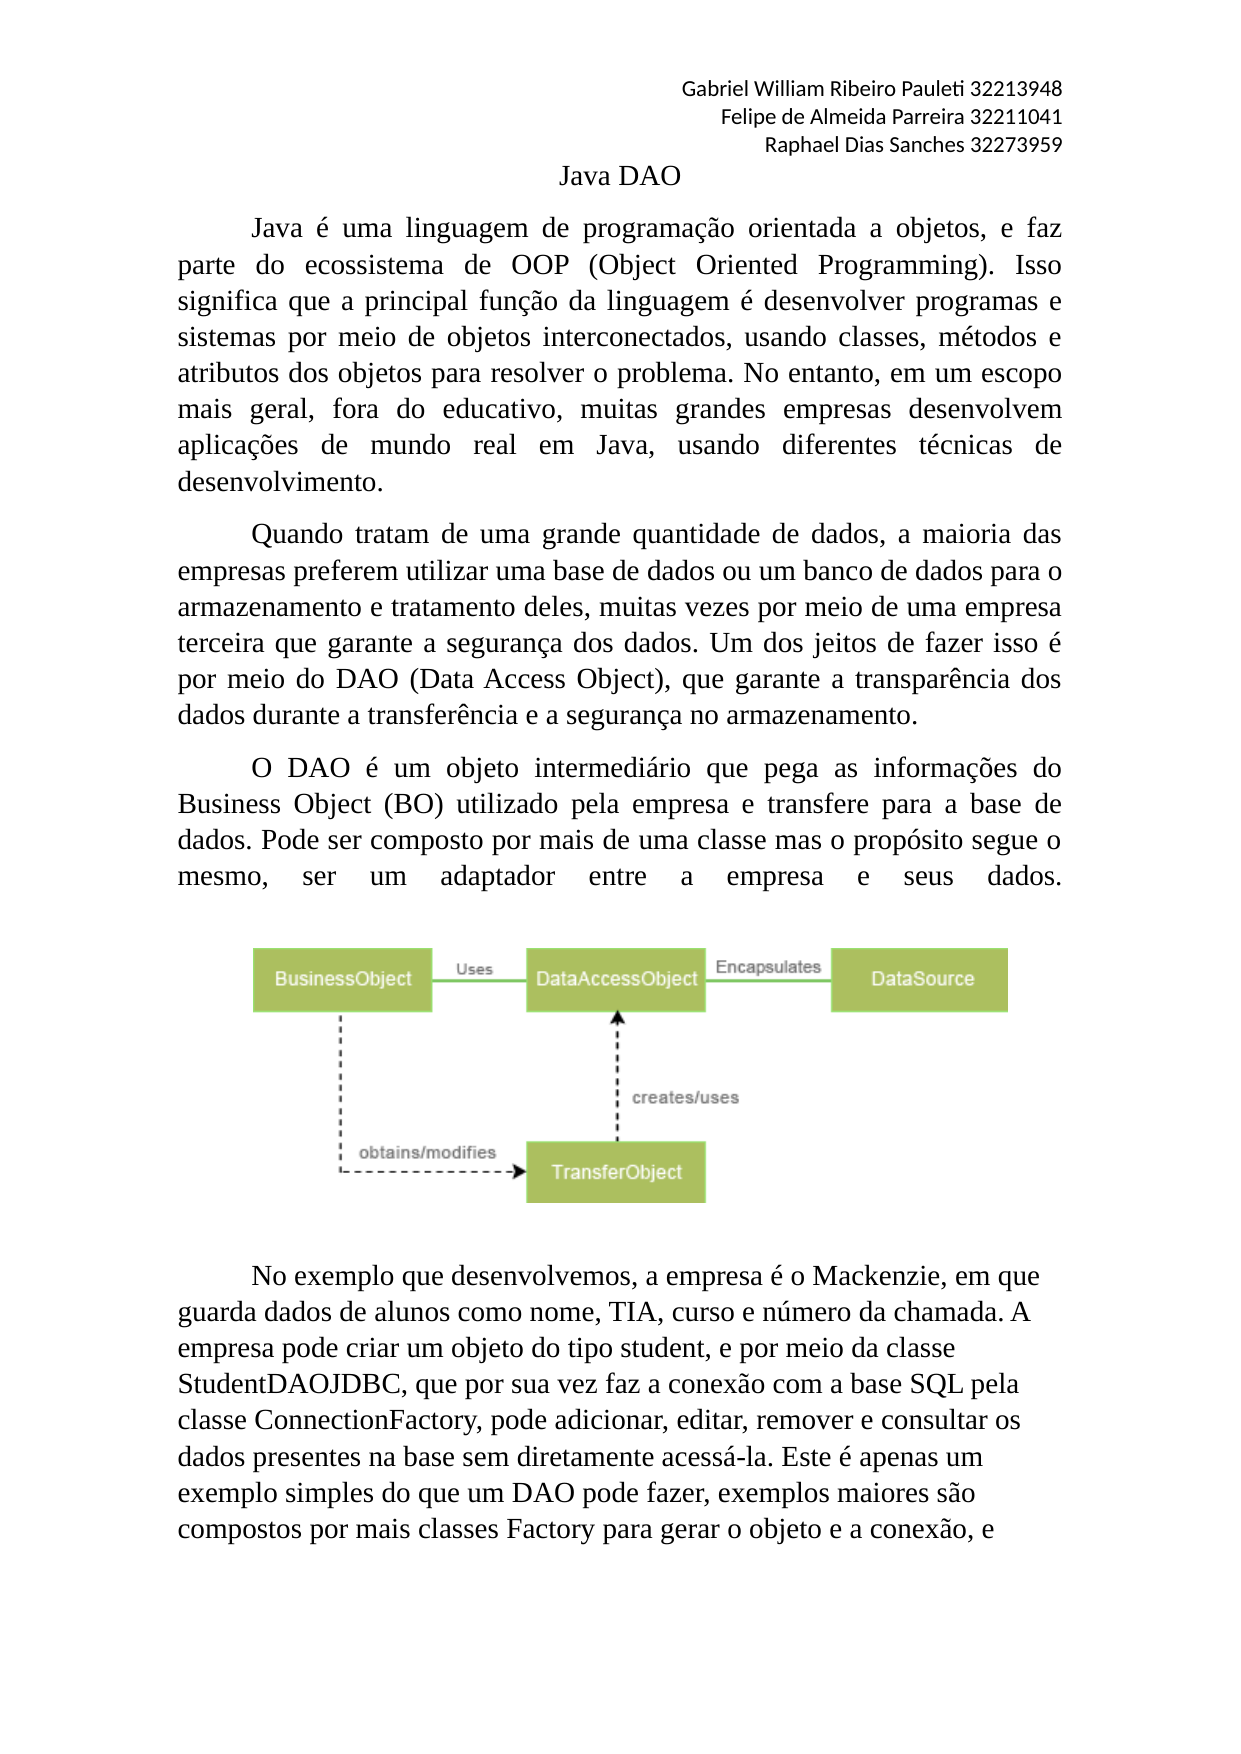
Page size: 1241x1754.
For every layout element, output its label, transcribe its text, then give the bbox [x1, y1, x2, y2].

text O DAO é um objeto intermediário que pega as informações do Business Object (BO) utilizado pela empresa e transfere para a base de dados. Pode ser composto por mais de uma classe mas o propósito segue o mesmo, ser um adaptador entre a empresa e seus dados. [177, 750, 1063, 922]
text Quando tratam de uma grande quantidade de dados, a maioria das empresas preferem utilizar uma base de dados ou um banco de dados para o armazenamento e tratamento deles, muitas vezes por meio de uma empresa terceira que garante a segurança dos dados. Um dos jeitos de fazer isso é por meio do DAO (Data Access Object), que garante a transparência dos dados durante a transferência e a segurança no armazenamento. [177, 516, 1063, 731]
text Java DAO [177, 158, 1063, 191]
text Java é uma linguagem de programação orientada a objetos, e faz parte do ecossistema de OOP (Object Oriented Programming). Isso significa que a principal função da linguagem é desenvolver programas e sistemas por meio de objetos interconectados, usando classes, métodos e atributos dos objetos para resolver o problema. No entanto, em um escopo mais geral, fora do educativo, muitas grandes empresas desenvolvem aplicações de mundo real em Java, usando diferentes técnicas de desenvolvimento. [177, 211, 1063, 497]
picture [253, 948, 1008, 1203]
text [177, 1258, 1063, 1544]
